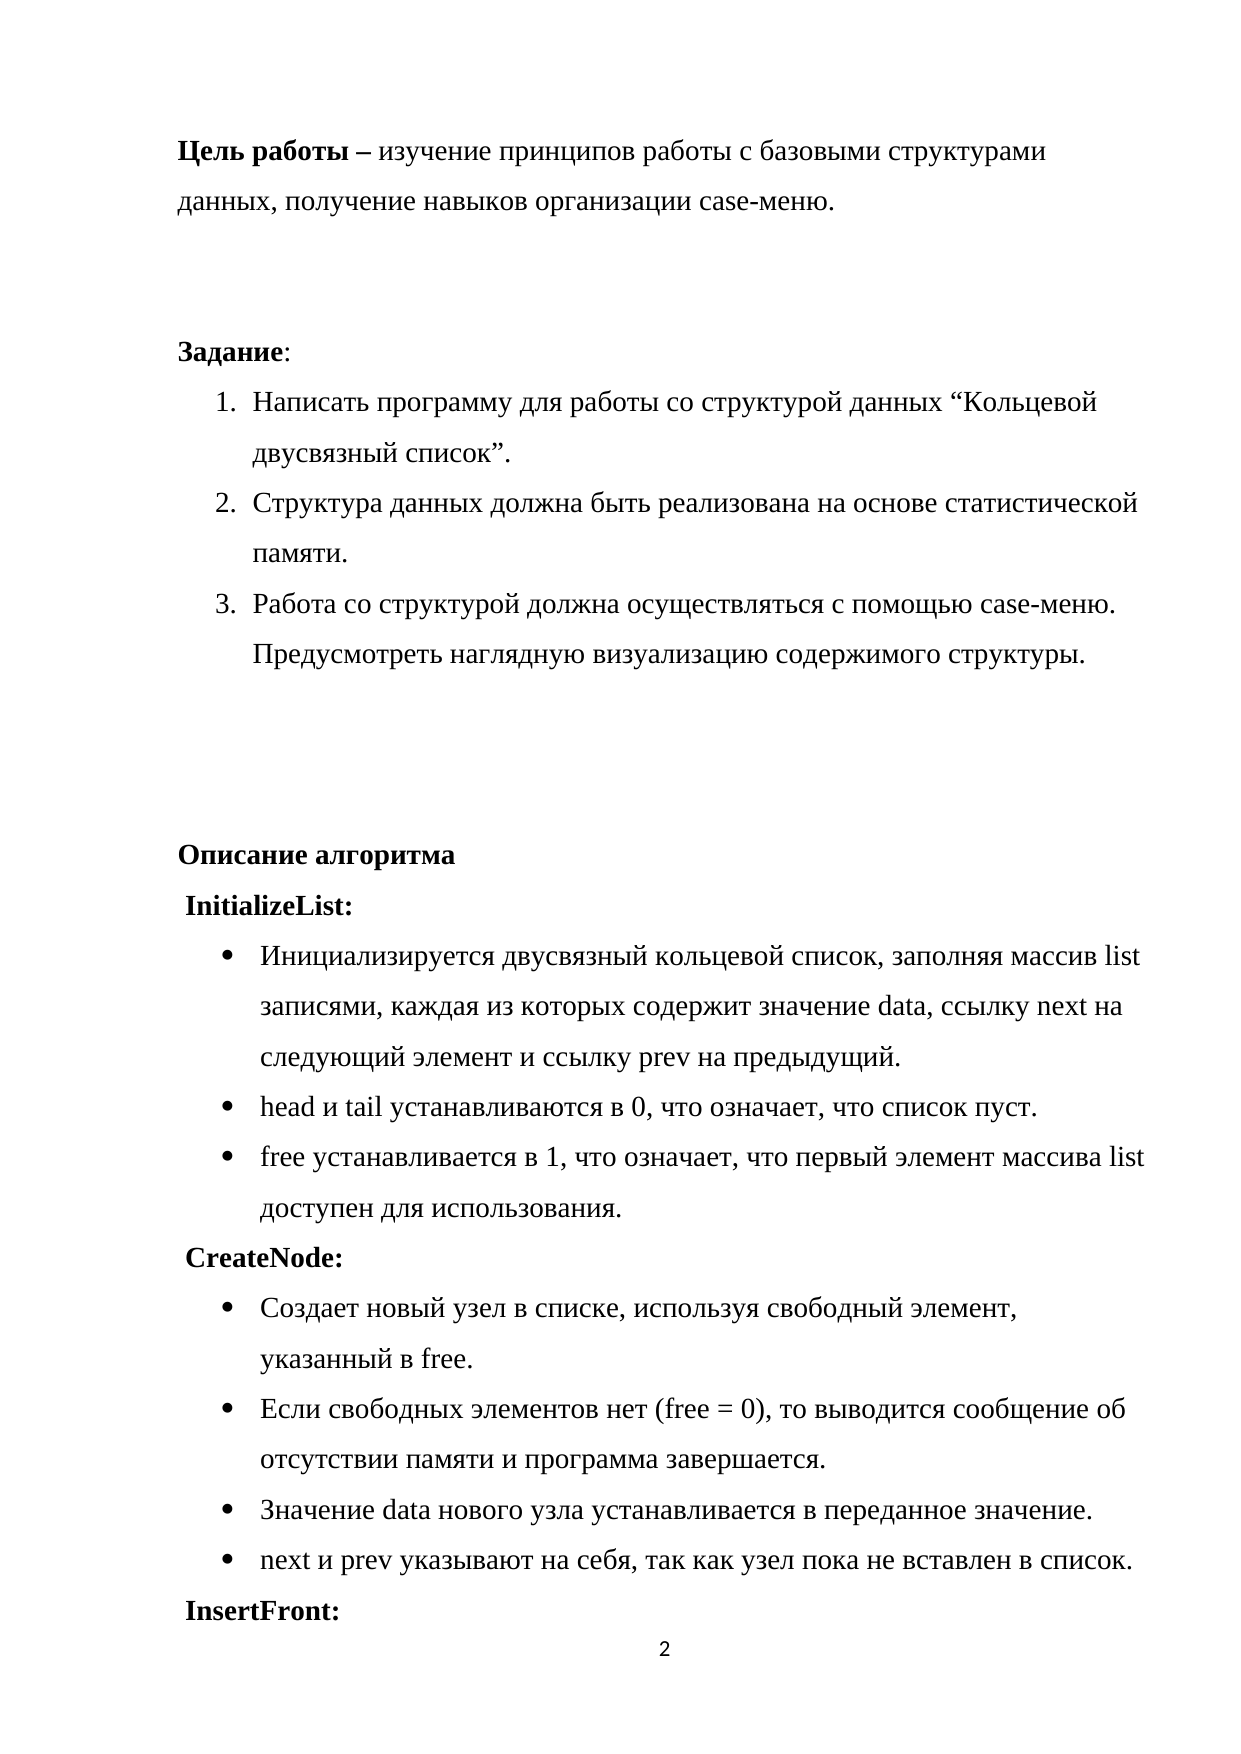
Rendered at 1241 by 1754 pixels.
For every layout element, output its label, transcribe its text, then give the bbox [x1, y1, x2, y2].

list head и tail устанавливаются в 0, что означает, что список пуст. [222, 1089, 1152, 1123]
text CreateNode: [177, 1240, 1152, 1274]
list Инициализируется двусвязный кольцевой список, заполняя массив list записями, каждая из которых содержит значение data, ссылку next на следующий элемент и ссылку prev на предыдущий. [222, 938, 1152, 1072]
list Работа со структурой должна осуществляться с помощью case-меню. Предусмотреть наглядную визуализацию содержимого структуры. [215, 586, 1152, 670]
text InsertFront: [177, 1593, 1152, 1626]
text Задание: [177, 334, 1152, 368]
list free устанавливается в 1, что означает, что первый элемент массива list доступен для использования. [222, 1139, 1152, 1223]
text InitializeList: [177, 888, 1152, 921]
list Написать программу для работы со структурой данных “Кольцевой двусвязный список”. [215, 384, 1152, 468]
list next и prev указывают на себя, так как узел пока не вставлен в список. [222, 1542, 1152, 1576]
list Значение data нового узла устанавливается в переданное значение. [222, 1492, 1152, 1526]
list Создает новый узел в списке, используя свободный элемент, указанный в free. [222, 1291, 1152, 1374]
text Описание алгоритма [177, 837, 1152, 871]
list Если свободных элементов нет (free = 0), то выводится сообщение об отсутствии памяти и программа завершается. [222, 1391, 1152, 1475]
text Цель работы – изучение принципов работы с базовыми структурами данных, получение навыков организации case-меню. [177, 133, 1152, 217]
list Структура данных должна быть реализована на основе статистической памяти. [215, 485, 1152, 569]
